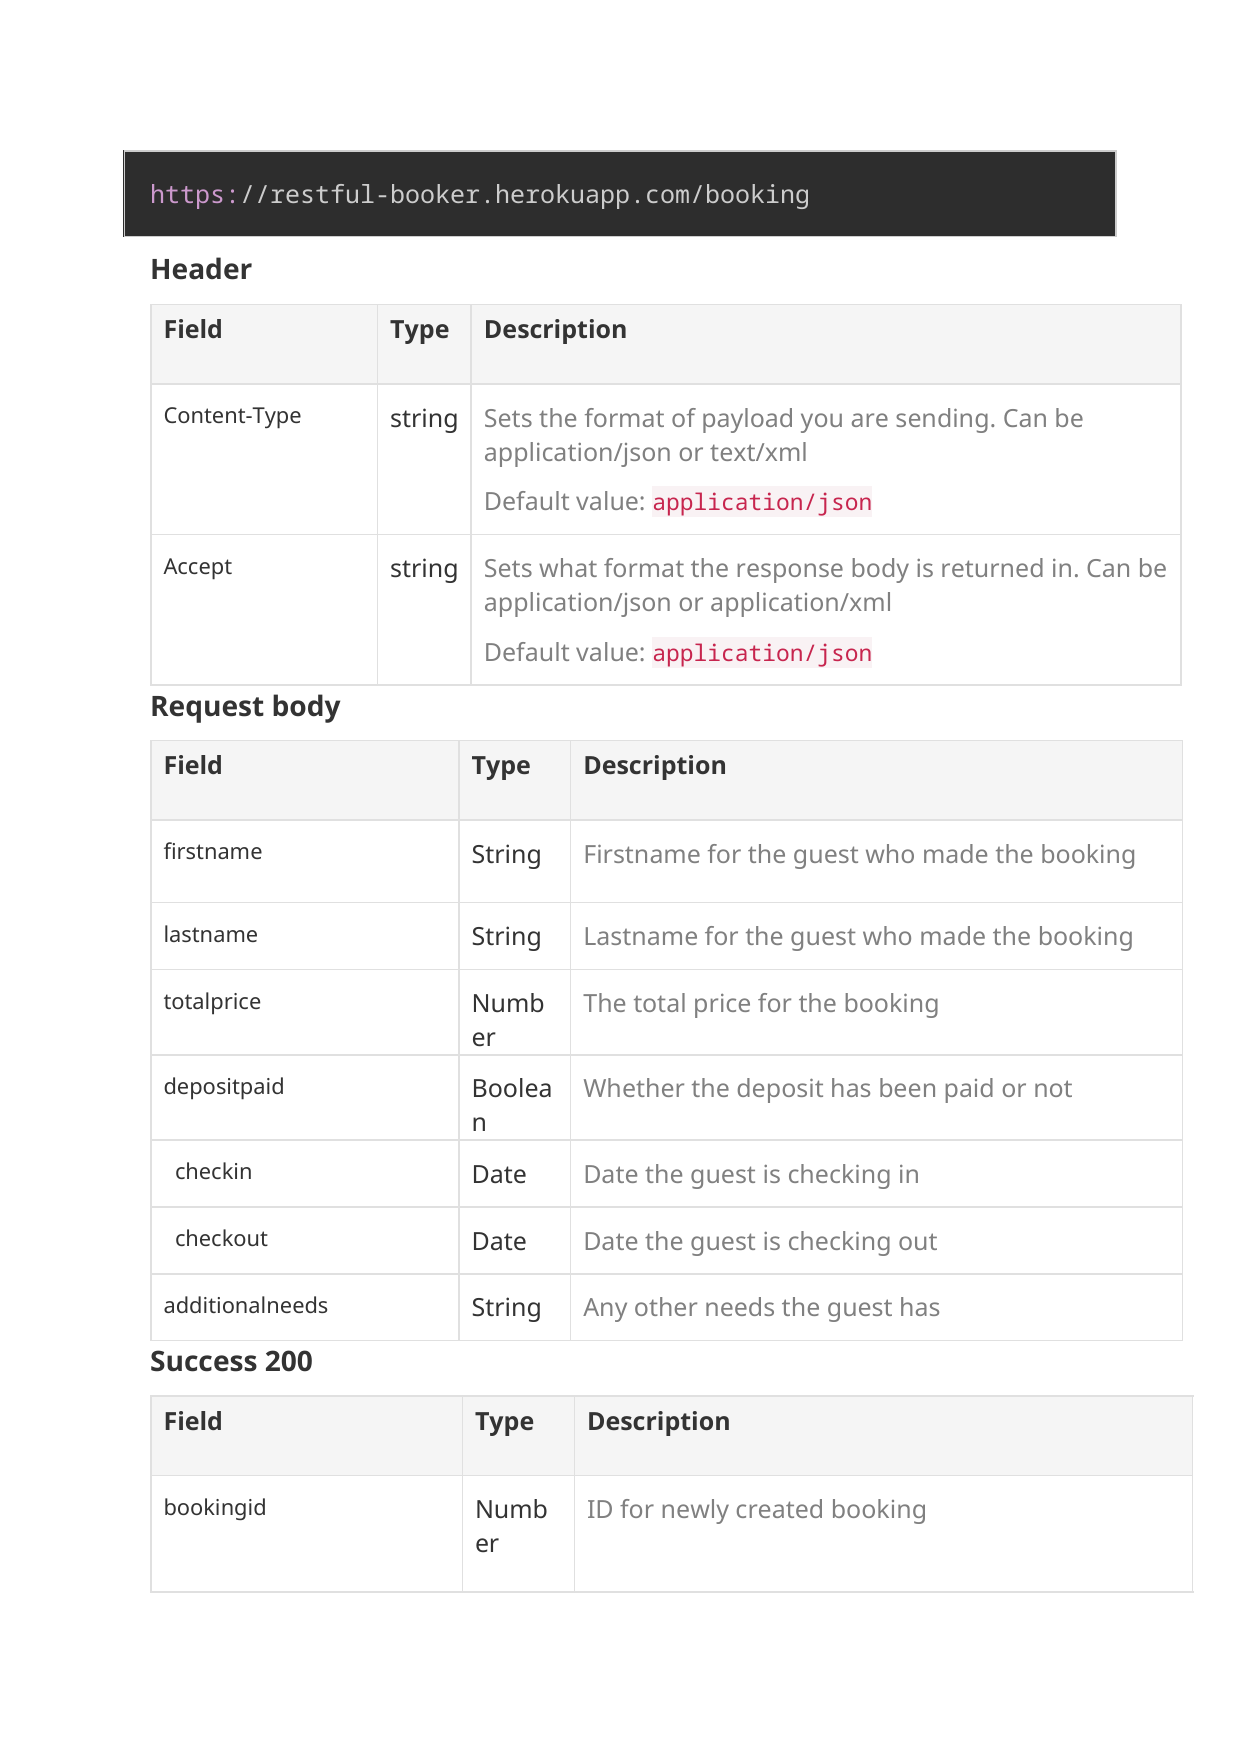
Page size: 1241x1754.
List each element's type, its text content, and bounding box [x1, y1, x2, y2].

text Success 200 [150, 1341, 1090, 1380]
text https://restful-booker.herokuapp.com/booking [125, 152, 1115, 236]
table_cell Number [460, 970, 570, 1054]
table_cell Number [463, 1476, 574, 1591]
table_cell totalprice [152, 970, 458, 1054]
table_header Type [378, 305, 470, 383]
table_cell String [460, 1275, 570, 1340]
table_header Description [575, 1397, 1192, 1475]
table_cell firstname [152, 821, 458, 902]
table_cell Lastname for the guest who made the booking [571, 903, 1182, 968]
table_cell additionalneeds [152, 1275, 458, 1340]
table_cell lastname [152, 903, 458, 968]
table_cell Any other needs the guest has [571, 1275, 1182, 1340]
table_cell Whether the deposit has been paid or not [571, 1056, 1182, 1139]
table_cell ID for newly created booking [575, 1476, 1192, 1591]
table_cell Sets the format of payload you are sending. Can be application/json or text/xml Default value: application/json [472, 385, 1180, 534]
table_cell Accept [152, 535, 377, 684]
table_cell Date the guest is checking out [571, 1208, 1182, 1273]
table_header Type [463, 1397, 574, 1475]
table_header Field [152, 741, 458, 819]
table_cell string [378, 385, 470, 534]
table_header Type [460, 741, 570, 819]
table_cell checkin [152, 1141, 458, 1206]
table_header Description [571, 741, 1182, 819]
table_cell Sets what format the response body is returned in. Can be application/json or application/xml Default value: application/json [472, 535, 1180, 684]
table_cell The total price for the booking [571, 970, 1182, 1054]
table_cell bookingid [152, 1476, 462, 1591]
table_cell String [460, 903, 570, 968]
table_cell Date the guest is checking in [571, 1141, 1182, 1206]
text Header [150, 250, 1090, 288]
table_cell String [460, 821, 570, 902]
table_header Field [152, 1397, 462, 1475]
table_cell Date [460, 1208, 570, 1273]
table_cell string [378, 535, 470, 684]
table_cell Boolean [460, 1056, 570, 1139]
table_cell Firstname for the guest who made the booking [571, 821, 1182, 902]
text Request body [150, 686, 1090, 724]
table_cell Content-Type [152, 385, 377, 534]
table_cell Date [460, 1141, 570, 1206]
table_cell checkout [152, 1208, 458, 1273]
table_header Description [472, 305, 1180, 383]
table_header Field [152, 305, 377, 383]
table_cell depositpaid [152, 1056, 458, 1139]
